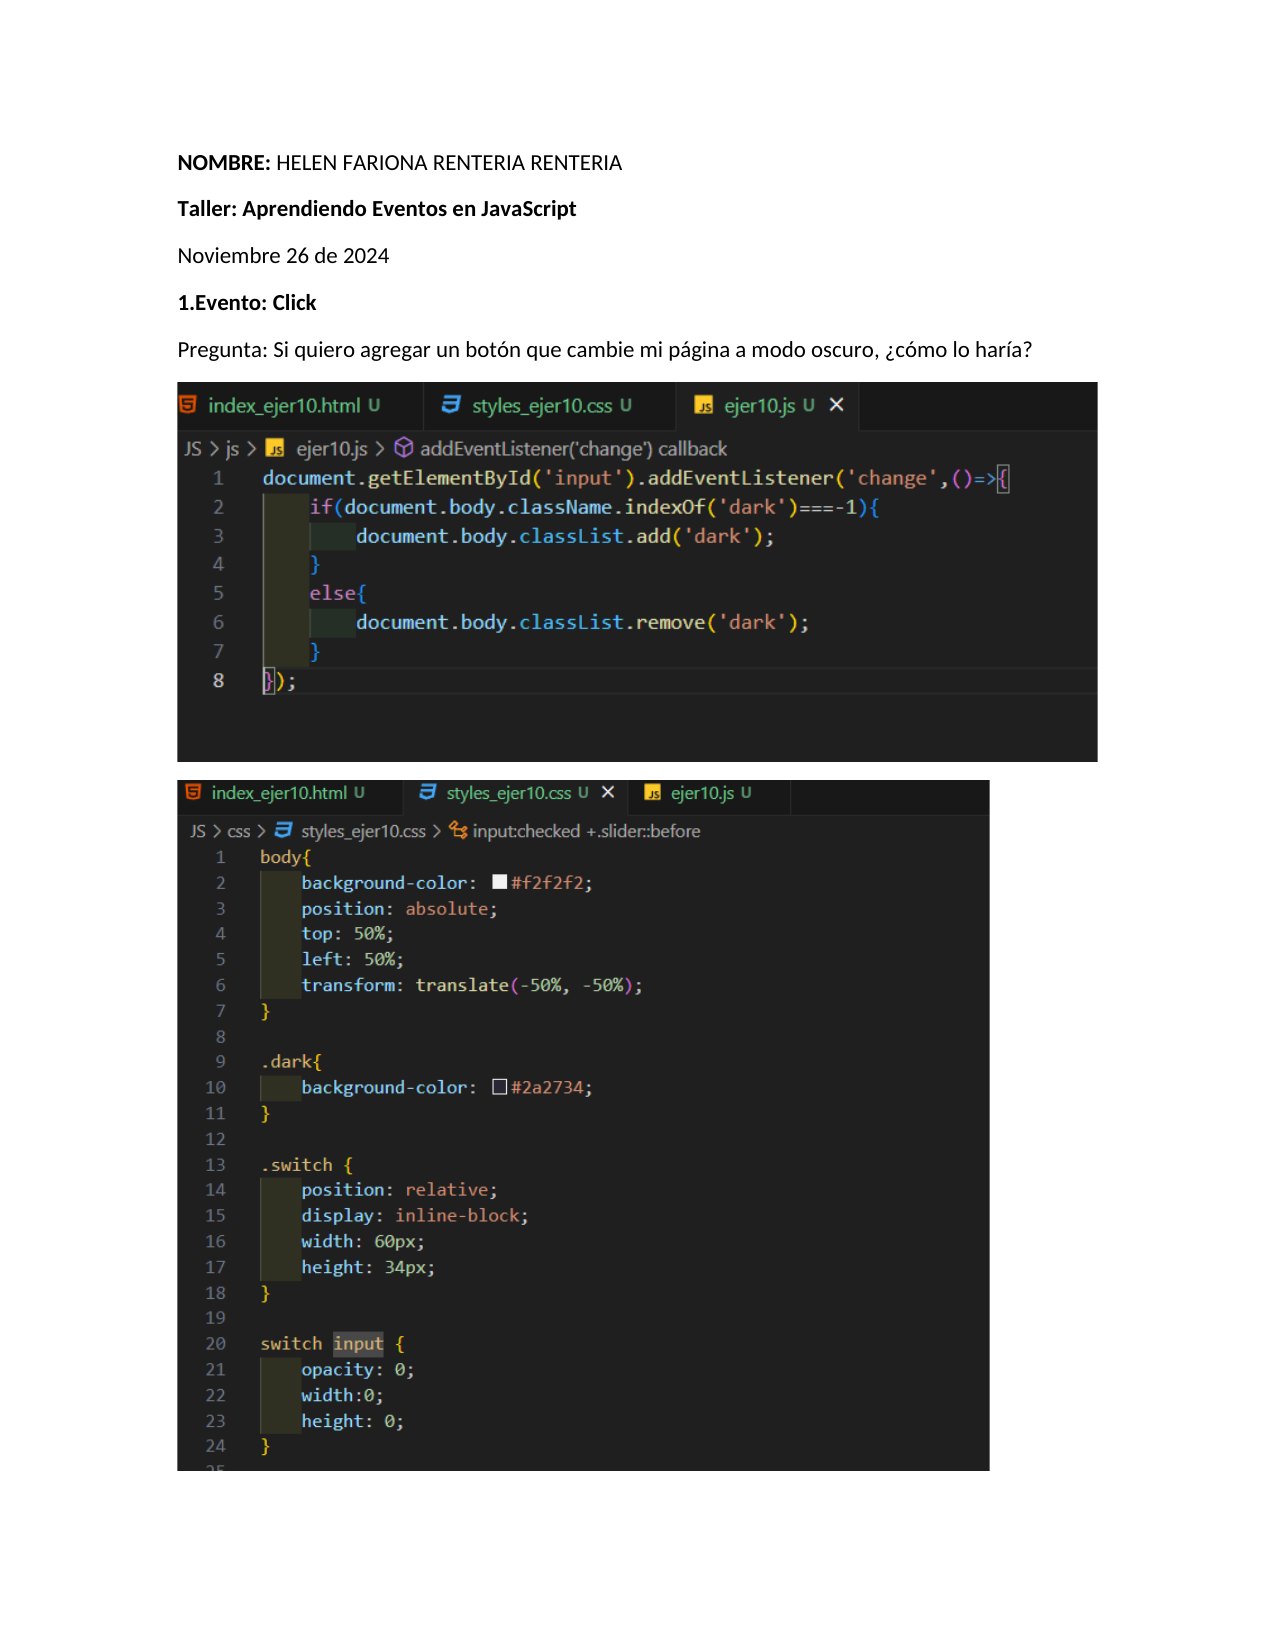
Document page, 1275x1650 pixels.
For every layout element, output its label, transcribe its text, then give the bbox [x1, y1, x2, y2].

text Taller: Aprendiendo Eventos en JavaScript [177, 194, 1098, 222]
text Noviembre 26 de 2024 [177, 241, 1098, 269]
text NOMBRE: HELEN FARIONA RENTERIA RENTERIA [177, 148, 1098, 176]
picture [177, 382, 1098, 762]
text 1.Evento: Click [177, 288, 1098, 316]
picture [177, 780, 990, 1471]
text Pregunta: Si quiero agregar un botón que cambie mi página a modo oscuro, ¿cómo lo haría? [177, 335, 1098, 363]
